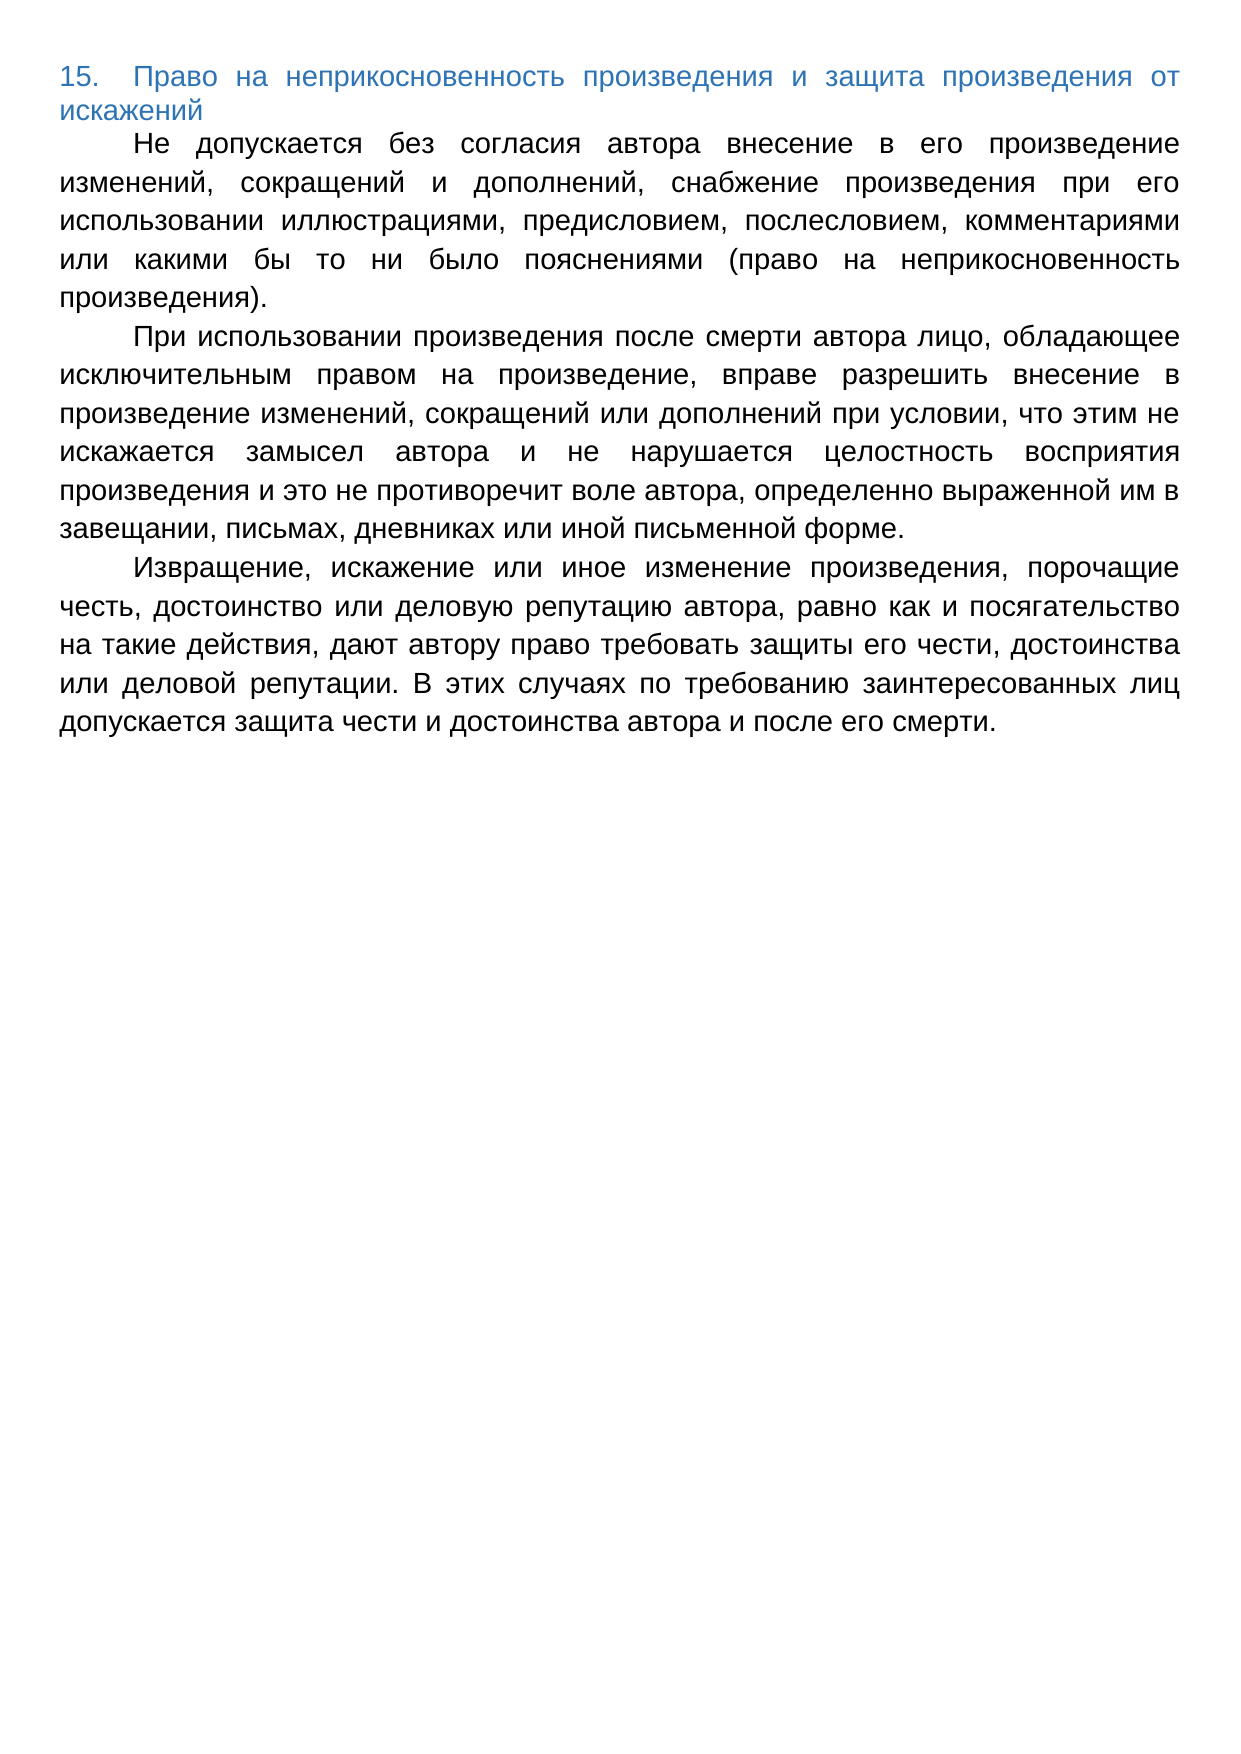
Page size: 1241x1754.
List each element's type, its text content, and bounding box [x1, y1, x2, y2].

text Не допускается без согласия автора внесение в его произведение изменений, сокращений и дополнений, снабжение произведения при его использовании иллюстрациями, предисловием, послесловием, комментариями или какими бы то ни было пояснениями (право на неприкосновенность произведения). [59, 126, 1181, 314]
subtitle Право на неприкосновенность произведения и защита произведения от искажений [59, 59, 1181, 126]
text Извращение, искажение или иное изменение произведения, порочащие честь, достоинство или деловую репутацию автора, равно как и посягательство на такие действия, дают автору право требовать защиты его чести, достоинства или деловой репутации. В этих случаях по требованию заинтересованных лиц допускается защита чести и достоинства автора и после его смерти. [59, 550, 1181, 738]
text При использовании произведения после смерти автора лицо, обладающее исключительным правом на произведение, вправе разрешить внесение в произведение изменений, сокращений или дополнений при условии, что этим не искажается замысел автора и не нарушается целостность восприятия произведения и это не противоречит воле автора, определенно выраженной им в завещании, письмах, дневниках или иной письменной форме. [59, 319, 1181, 545]
